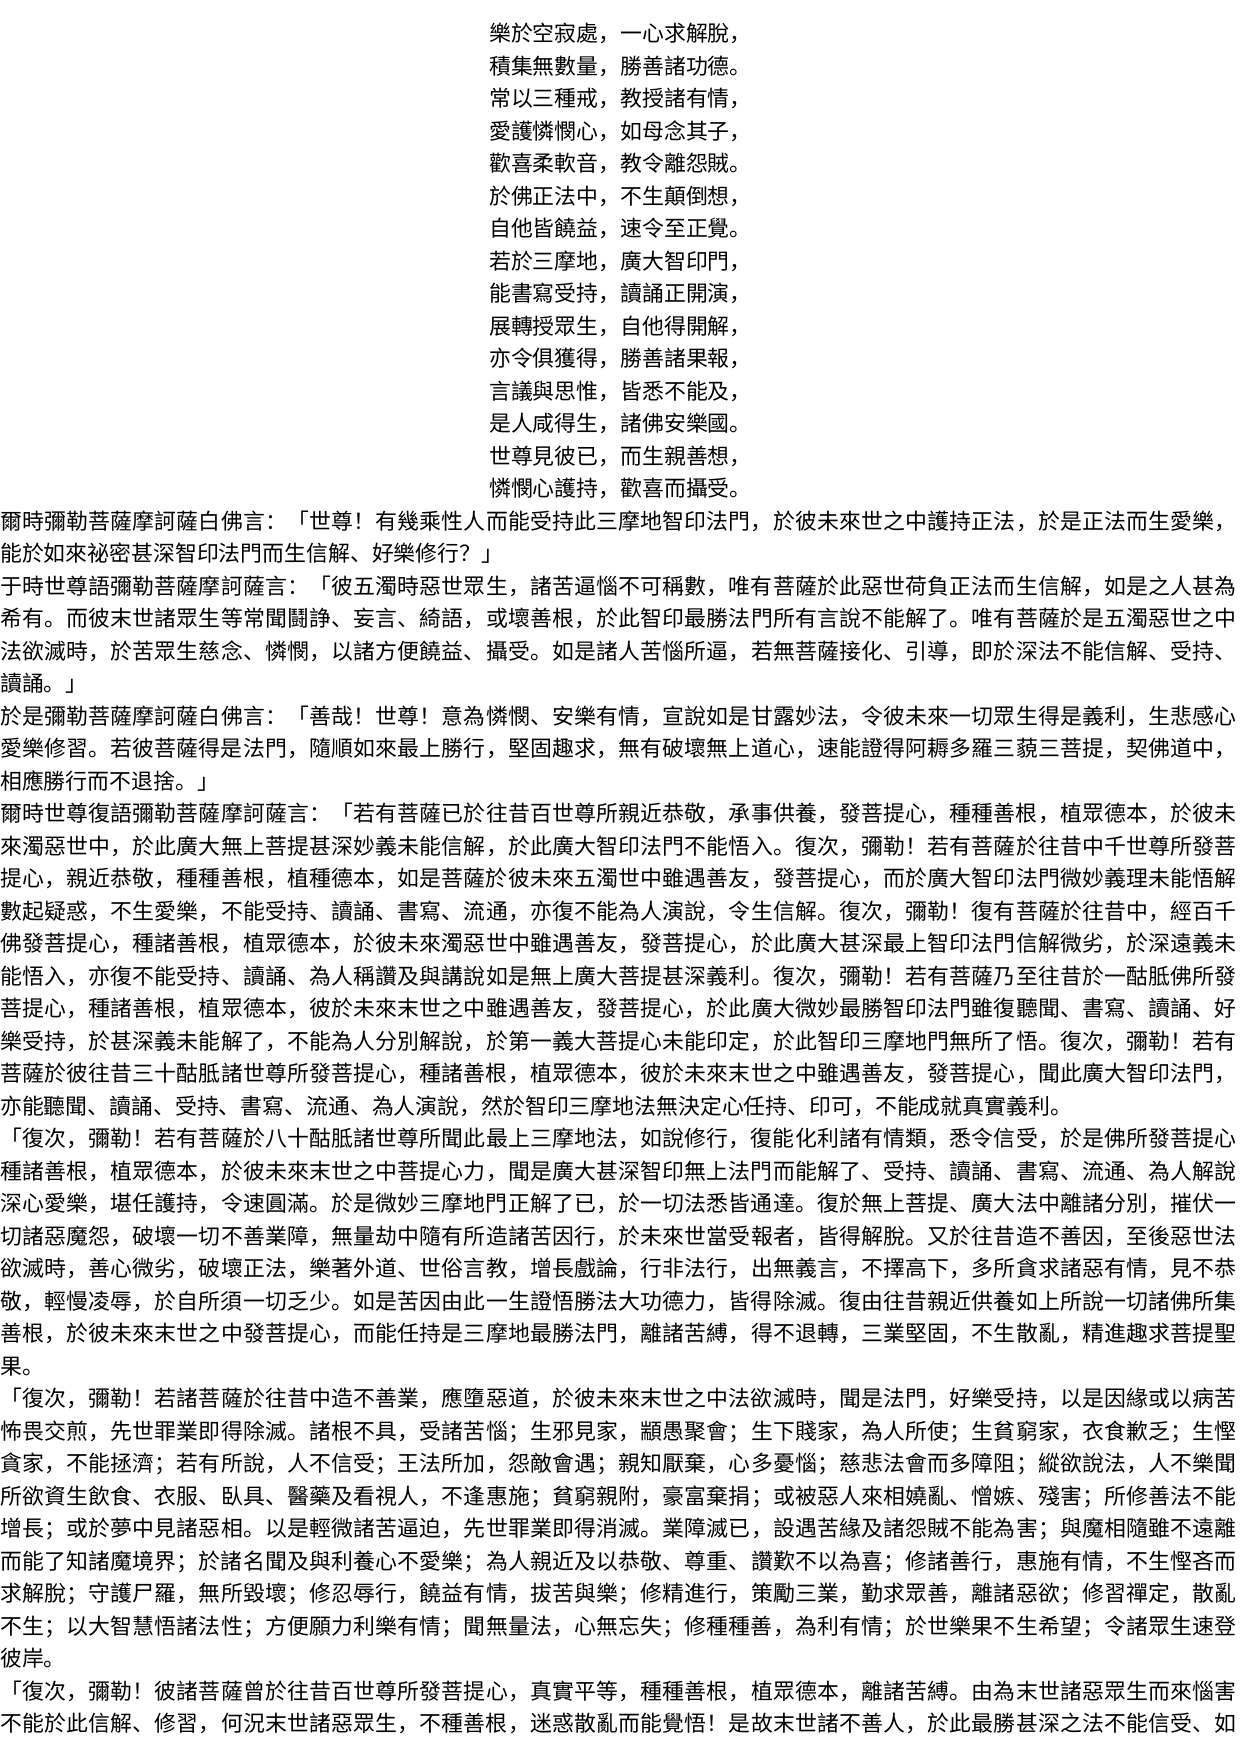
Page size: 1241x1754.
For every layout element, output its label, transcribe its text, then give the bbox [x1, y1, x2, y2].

text 「復次，彌勒！若諸菩薩於往昔中造不善業，應墮惡道，於彼未來末世之中法欲滅時，聞是法門，好樂受持，以是因緣或以病苦怖畏交煎，先世罪業即得除滅。諸根不具，受諸苦惱；生邪見家，顓愚聚會；生下賤家，為人所使；生貧窮家，衣食歉乏；生慳貪家，不能拯濟；若有所說，人不信受；王法所加，怨敵會遇；親知厭棄，心多憂惱；慈悲法會而多障阻；縱欲說法，人不樂聞；所欲資生飲食、衣服、臥具、醫藥及看視人，不逢惠施；貧窮親附，豪富棄捐；或被惡人來相嬈亂、憎嫉、殘害；所修善法不能增長；或於夢中見諸惡相。以是輕微諸苦逼迫，先世罪業即得消滅。業障滅已，設遇苦緣及諸怨賊不能為害；與魔相隨雖不遠離，而能了知諸魔境界；於諸名聞及與利養心不愛樂；為人親近及以恭敬、尊重、讚歎不以為喜；修諸善行，惠施有情，不生慳吝而求解脫；守護尸羅，無所毀壞；修忍辱行，饒益有情，拔苦與樂；修精進行，策勵三業，勤求眾善，離諸惡欲；修習禪定，散亂不生；以大智慧悟諸法性；方便願力利樂有情；聞無量法，心無忘失；修種種善，為利有情；於世樂果不生希望；令諸眾生速登彼岸。 [0, 1381, 1240, 1673]
text 爾時彌勒菩薩摩訶薩白佛言：「世尊！有幾乘性人而能受持此三摩地智印法門，於彼未來世之中護持正法，於是正法而生愛樂，能於如來祕密甚深智印法門而生信解、好樂修行？」 [0, 503, 1240, 568]
text 「復次，彌勒！若有菩薩於八十酤胝諸世尊所聞此最上三摩地法，如說修行，復能化利諸有情類，悉令信受，於是佛所發菩提心，種諸善根，植眾德本，於彼未來末世之中菩提心力，聞是廣大甚深智印無上法門而能解了、受持、讀誦、書寫、流通、為人解說，深心愛樂，堪任護持，令速圓滿。於是微妙三摩地門正解了已，於一切法悉皆通達。復於無上菩提、廣大法中離諸分別，摧伏一切諸惡魔怨，破壞一切不善業障，無量劫中隨有所造諸苦因行，於未來世當受報者，皆得解脫。又於往昔造不善因，至後惡世法欲滅時，善心微劣，破壞正法，樂著外道、世俗言教，增長戲論，行非法行，出無義言，不擇高下，多所貪求諸惡有情，見不恭敬，輕慢凌辱，於自所須一切乏少。如是苦因由此一生證悟勝法大功德力，皆得除滅。復由往昔親近供養如上所說一切諸佛所集善根，於彼未來末世之中發菩提心，而能任持是三摩地最勝法門，離諸苦縛，得不退轉，三業堅固，不生散亂，精進趣求菩提聖果。 [0, 1121, 1240, 1381]
text 於是彌勒菩薩摩訶薩白佛言：「善哉！世尊！意為憐憫、安樂有情，宣說如是甘露妙法，令彼未來一切眾生得是義利，生悲感心，愛樂修習。若彼菩薩得是法門，隨順如來最上勝行，堅固趣求，無有破壞無上道心，速能證得阿耨多羅三藐三菩提，契佛道中，相應勝行而不退捨。」 [0, 698, 1240, 796]
text 爾時世尊復語彌勒菩薩摩訶薩言：「若有菩薩已於往昔百世尊所親近恭敬，承事供養，發菩提心，種種善根，植眾德本，於彼未來濁惡世中，於此廣大無上菩提甚深妙義未能信解，於此廣大智印法門不能悟入。復次，彌勒！若有菩薩於往昔中千世尊所發菩提心，親近恭敬，種種善根，植種德本，如是菩薩於彼未來五濁世中雖遇善友，發菩提心，而於廣大智印法門微妙義理未能悟解，數起疑惑，不生愛樂，不能受持、讀誦、書寫、流通，亦復不能為人演說，令生信解。復次，彌勒！復有菩薩於往昔中，經百千佛發菩提心，種諸善根，植眾德本，於彼未來濁惡世中雖遇善友，發菩提心，於此廣大甚深最上智印法門信解微劣，於深遠義未能悟入，亦復不能受持、讀誦、為人稱讚及與講說如是無上廣大菩提甚深義利。復次，彌勒！若有菩薩乃至往昔於一酤胝佛所發菩提心，種諸善根，植眾德本，彼於未來末世之中雖遇善友，發菩提心，於此廣大微妙最勝智印法門雖復聽聞、書寫、讀誦、好樂受持，於甚深義未能解了，不能為人分別解說，於第一義大菩提心未能印定，於此智印三摩地門無所了悟。復次，彌勒！若有菩薩於彼往昔三十酤胝諸世尊所發菩提心，種諸善根，植眾德本，彼於未來末世之中雖遇善友，發菩提心，聞此廣大智印法門，亦能聽聞、讀誦、受持、書寫、流通、為人演說，然於智印三摩地法無決定心任持、印可，不能成就真實義利。 [0, 796, 1240, 1121]
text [0, 1673, 1240, 1738]
text 于時世尊語彌勒菩薩摩訶薩言：「彼五濁時惡世眾生，諸苦逼惱不可稱數，唯有菩薩於此惡世荷負正法而生信解，如是之人甚為希有。而彼末世諸眾生等常聞鬪諍、妄言、綺語，或壞善根，於此智印最勝法門所有言說不能解了。唯有菩薩於是五濁惡世之中法欲滅時，於苦眾生慈念、憐憫，以諸方便饒益、攝受。如是諸人苦惱所逼，若無菩薩接化、引導，即於深法不能信解、受持、讀誦。」 [0, 568, 1240, 698]
text 世尊見彼已，而生親善想， [0, 438, 1240, 471]
text 樂於空寂處，一心求解脫， [0, 16, 1240, 48]
text 亦令俱獲得，勝善諸果報， [0, 341, 1240, 373]
text 是人咸得生，諸佛安樂國。 [0, 406, 1240, 438]
text 自他皆饒益，速令至正覺。 [0, 211, 1240, 243]
text 積集無數量，勝善諸功德。 [0, 48, 1240, 81]
text 歡喜柔軟音，教令離怨賊。 [0, 146, 1240, 178]
text 常以三種戒，教授諸有情， [0, 81, 1240, 113]
text 若於三摩地，廣大智印門， [0, 243, 1240, 276]
text 於佛正法中，不生顛倒想， [0, 178, 1240, 211]
text 展轉授眾生，自他得開解， [0, 308, 1240, 341]
text 憐憫心護持，歡喜而攝受。 [0, 471, 1240, 503]
text 愛護憐憫心，如母念其子， [0, 113, 1240, 146]
text 言議與思惟，皆悉不能及， [0, 373, 1240, 406]
text 能書寫受持，讀誦正開演， [0, 276, 1240, 308]
